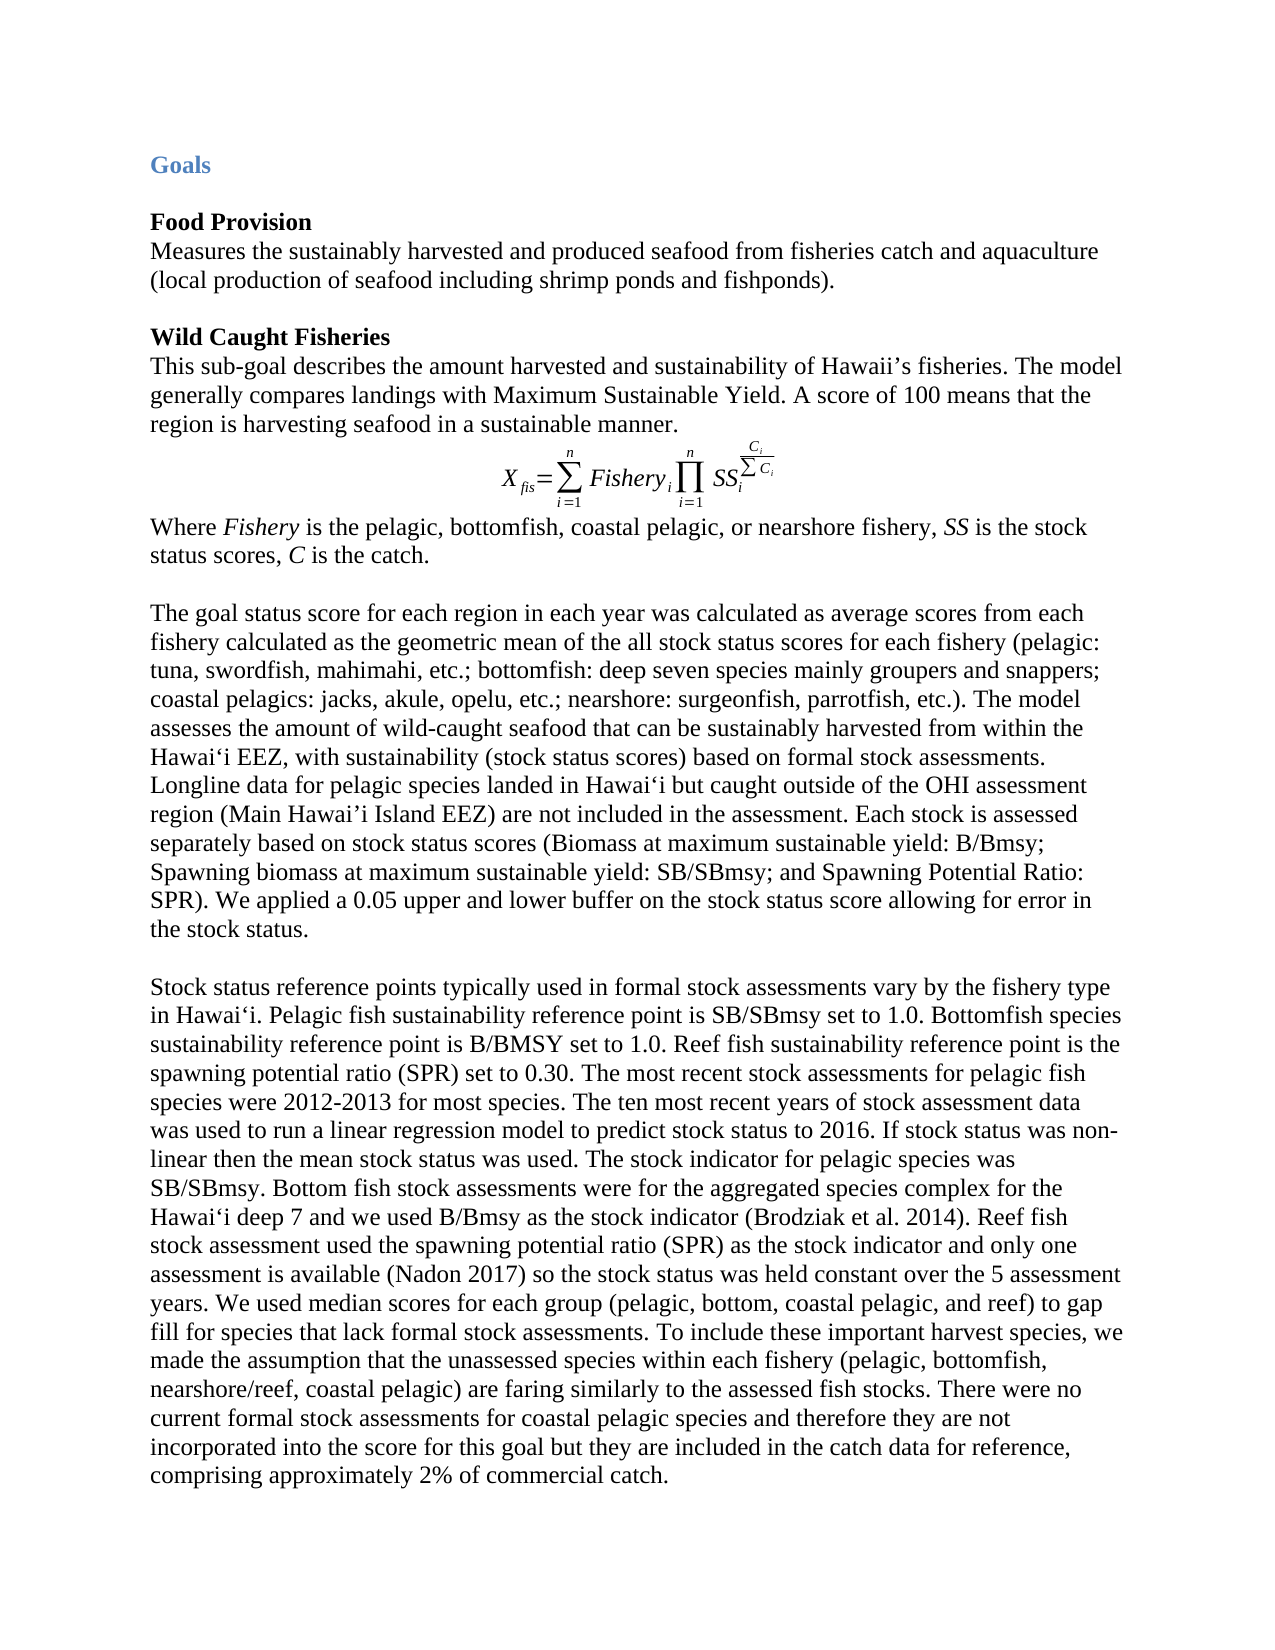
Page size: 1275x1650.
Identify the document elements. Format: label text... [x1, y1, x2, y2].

text This sub-goal describes the amount harvested and sustainability of Hawaii’s fisheries. The model generally compares landings with Maximum Sustainable Yield. A score of 100 means that the region is harvesting seafood in a sustainable manner. [150, 351, 1125, 437]
text Stock status reference points typically used in formal stock assessments vary by the fishery type in Hawaiʻi. Pelagic fish sustainability reference point is SB/SBmsy set to 1.0. Bottomfish species sustainability reference point is B/BMSY set to 1.0. Reef fish sustainability reference point is the spawning potential ratio (SPR) set to 0.30. The most recent stock assessments for pelagic fish species were 2012-2013 for most species. The ten most recent years of stock assessment data was used to run a linear regression model to predict stock status to 2016. If stock status was non-linear then the mean stock status was used. The stock indicator for pelagic species was SB/SBmsy. Bottom fish stock assessments were for the aggregated species complex for the Hawaiʻi deep 7 and we used B/Bmsy as the stock indicator (Brodziak et al. 2014). Reef fish stock assessment used the spawning potential ratio (SPR) as the stock indicator and only one assessment is available (Nadon 2017) so the stock status was held constant over the 5 assessment years. We used median scores for each group (pelagic, bottom, coastal pelagic, and reef) to gap fill for species that lack formal stock assessments. To include these important harvest species, we made the assumption that the unassessed species within each fishery (pelagic, bottomfish, nearshore/reef, coastal pelagic) are faring similarly to the assessed fish stocks. There were no current formal stock assessments for coastal pelagic species and therefore they are not incorporated into the score for this goal but they are included in the catch data for reference, comprising approximately 2% of commercial catch. [150, 972, 1125, 1489]
text Goals [150, 150, 1125, 179]
text Where Fishery is the pelagic, bottomfish, coastal pelagic, or nearshore fishery, SS is the stock status scores, C is the catch. [150, 512, 1125, 569]
text Food Provision [150, 207, 1125, 236]
text Wild Caught Fisheries [150, 322, 1125, 351]
text Measures the sustainably harvested and produced seafood from fisheries catch and aquaculture (local production of seafood including shrimp ponds and fishponds). [150, 236, 1125, 294]
text The goal status score for each region in each year was calculated as average scores from each fishery calculated as the geometric mean of the all stock status scores for each fishery (pelagic: tuna, swordfish, mahimahi, etc.; bottomfish: deep seven species mainly groupers and snappers; coastal pelagics: jacks, akule, opelu, etc.; nearshore: surgeonfish, parrotfish, etc.). The model assesses the amount of wild-caught seafood that can be sustainably harvested from within the Hawaiʻi EEZ, with sustainability (stock status scores) based on formal stock assessments. Longline data for pelagic species landed in Hawaiʻi but caught outside of the OHI assessment region (Main Hawai’i Island EEZ) are not included in the assessment. Each stock is assessed separately based on stock status scores (Biomass at maximum sustainable yield: B/Bmsy; Spawning biomass at maximum sustainable yield: SB/SBmsy; and Spawning Potential Ratio: SPR). We applied a 0.05 upper and lower buffer on the stock status score allowing for error in the stock status. [150, 598, 1125, 943]
